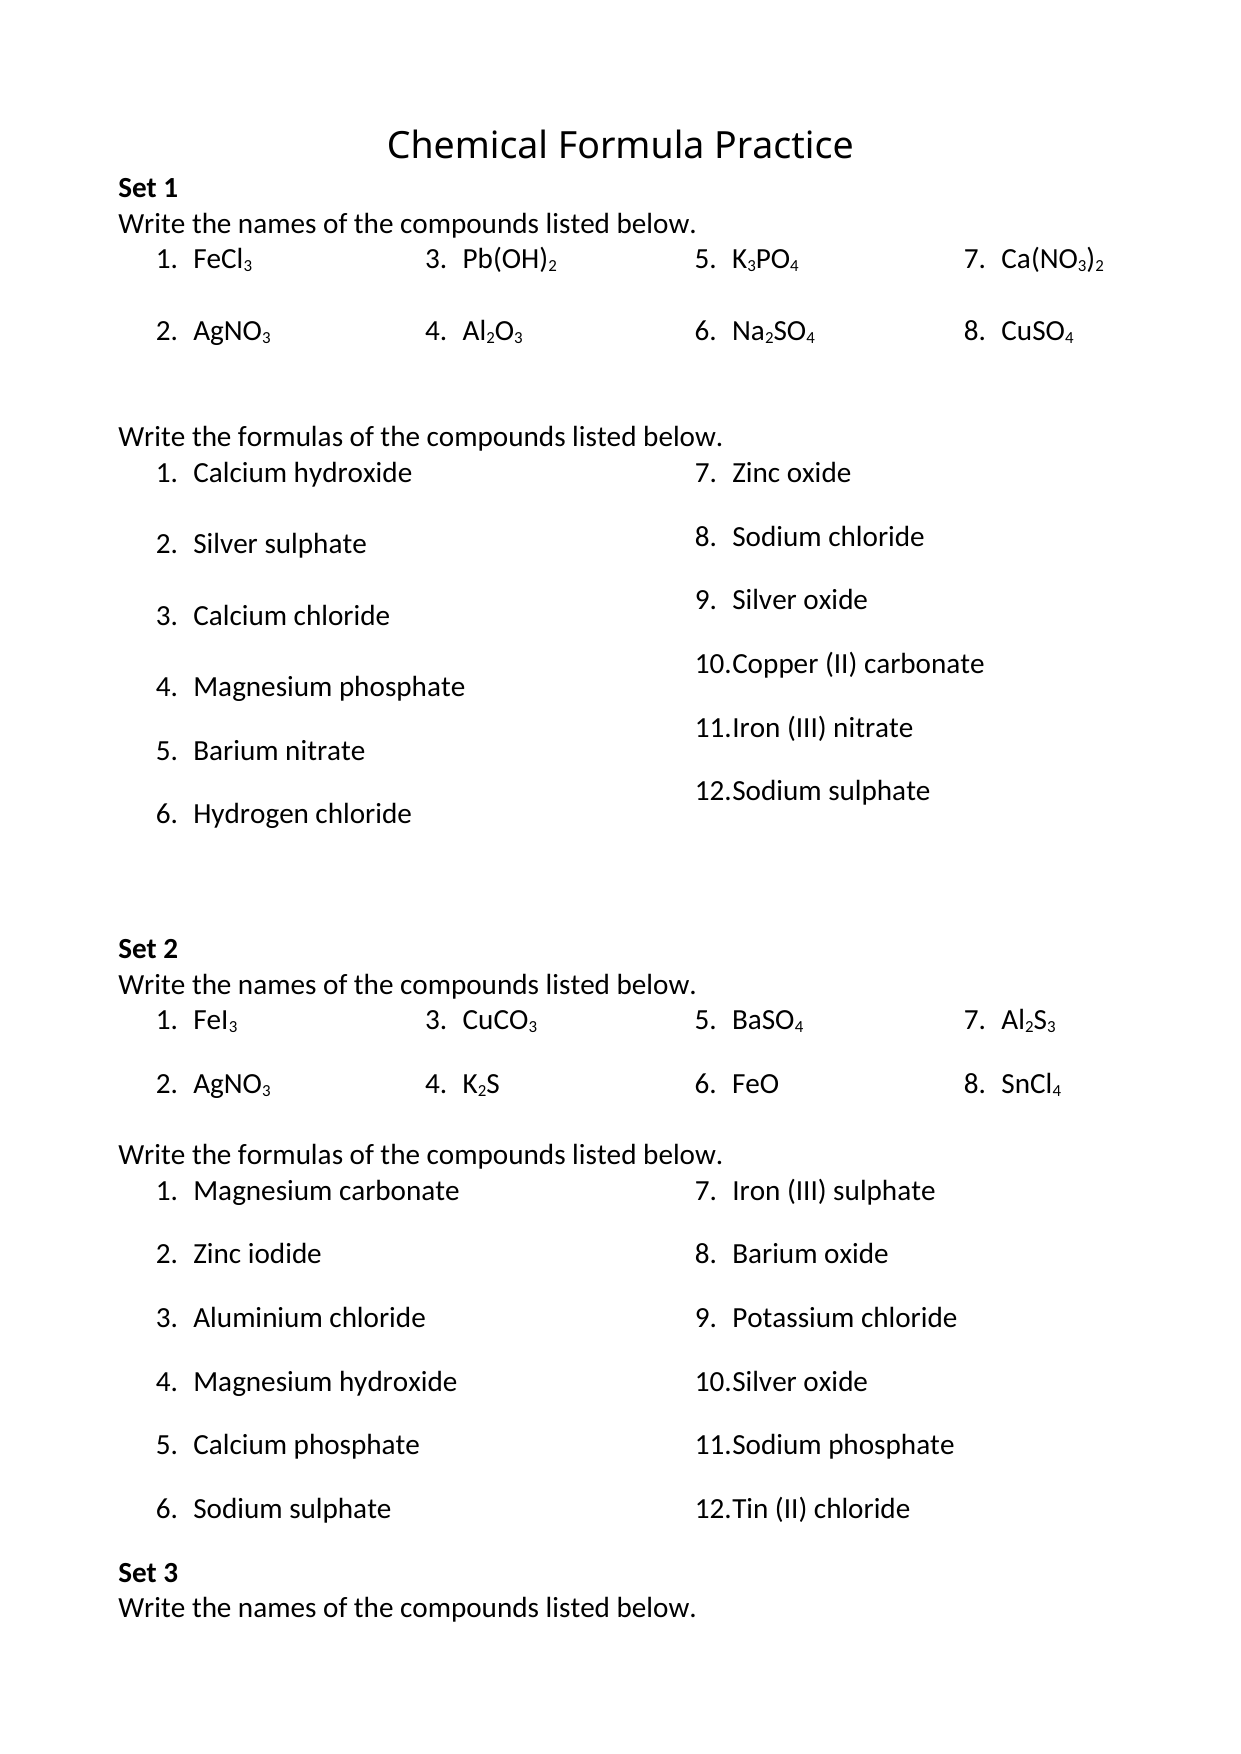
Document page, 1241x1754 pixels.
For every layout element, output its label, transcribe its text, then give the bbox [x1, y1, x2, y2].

list FeCl3 [156, 240, 314, 276]
list AgNO3 [156, 312, 314, 347]
list SnCl4 [964, 1065, 1122, 1101]
text Write the names of the compounds listed below. [118, 205, 1122, 240]
list Barium nitrate [156, 732, 583, 795]
text Write the names of the compounds listed below. [118, 966, 1122, 1001]
list CuSO4 [964, 312, 1122, 347]
list Calcium phosphate [156, 1426, 583, 1490]
list K3PO4 [694, 240, 852, 276]
list Sodium chloride [694, 518, 1122, 581]
list Zinc oxide [694, 454, 1122, 518]
text Chemical Formula Practice [118, 118, 1122, 169]
list Iron (III) sulphate [694, 1172, 1122, 1236]
list Potassium chloride [694, 1299, 1122, 1363]
list Aluminium chloride [156, 1299, 583, 1363]
list Zinc iodide [156, 1236, 583, 1299]
text Set 2 [118, 930, 1122, 966]
list Tin (II) chloride [694, 1490, 1122, 1526]
text Set 1 [118, 169, 1122, 205]
text Write the formulas of the compounds listed below. [118, 418, 1122, 454]
list Iron (III) nitrate [694, 709, 1122, 772]
list Sodium sulphate [156, 1490, 583, 1554]
list BaSO4 [694, 1001, 852, 1065]
list Silver oxide [694, 581, 1122, 645]
list FeO [694, 1065, 852, 1101]
list CuCO3 [425, 1001, 583, 1065]
list Calcium hydroxide [156, 454, 583, 490]
list Pb(OH)2 [425, 240, 583, 276]
list Al2O3 [425, 312, 583, 347]
list Magnesium hydroxide [156, 1363, 583, 1426]
list Sodium phosphate [694, 1426, 1122, 1490]
list Magnesium carbonate [156, 1172, 583, 1236]
list Sodium sulphate [694, 772, 1122, 808]
list Calcium chloride [156, 597, 583, 632]
text Write the formulas of the compounds listed below. [118, 1136, 1122, 1172]
list Magnesium phosphate [156, 668, 583, 732]
list FeI3 [156, 1001, 314, 1065]
list Barium oxide [694, 1236, 1122, 1299]
list Hydrogen chloride [156, 795, 583, 859]
list Copper (II) carbonate [694, 645, 1122, 709]
list Na2SO4 [694, 312, 852, 347]
list Ca(NO3)2 [964, 240, 1122, 276]
list AgNO3 [156, 1065, 314, 1101]
list Silver oxide [694, 1363, 1122, 1426]
list K2S [425, 1065, 583, 1101]
list Silver sulphate [156, 525, 583, 561]
list Al2S3 [964, 1001, 1122, 1065]
text Write the names of the compounds listed below. [118, 1589, 1122, 1625]
text Set 3 [118, 1554, 1122, 1589]
